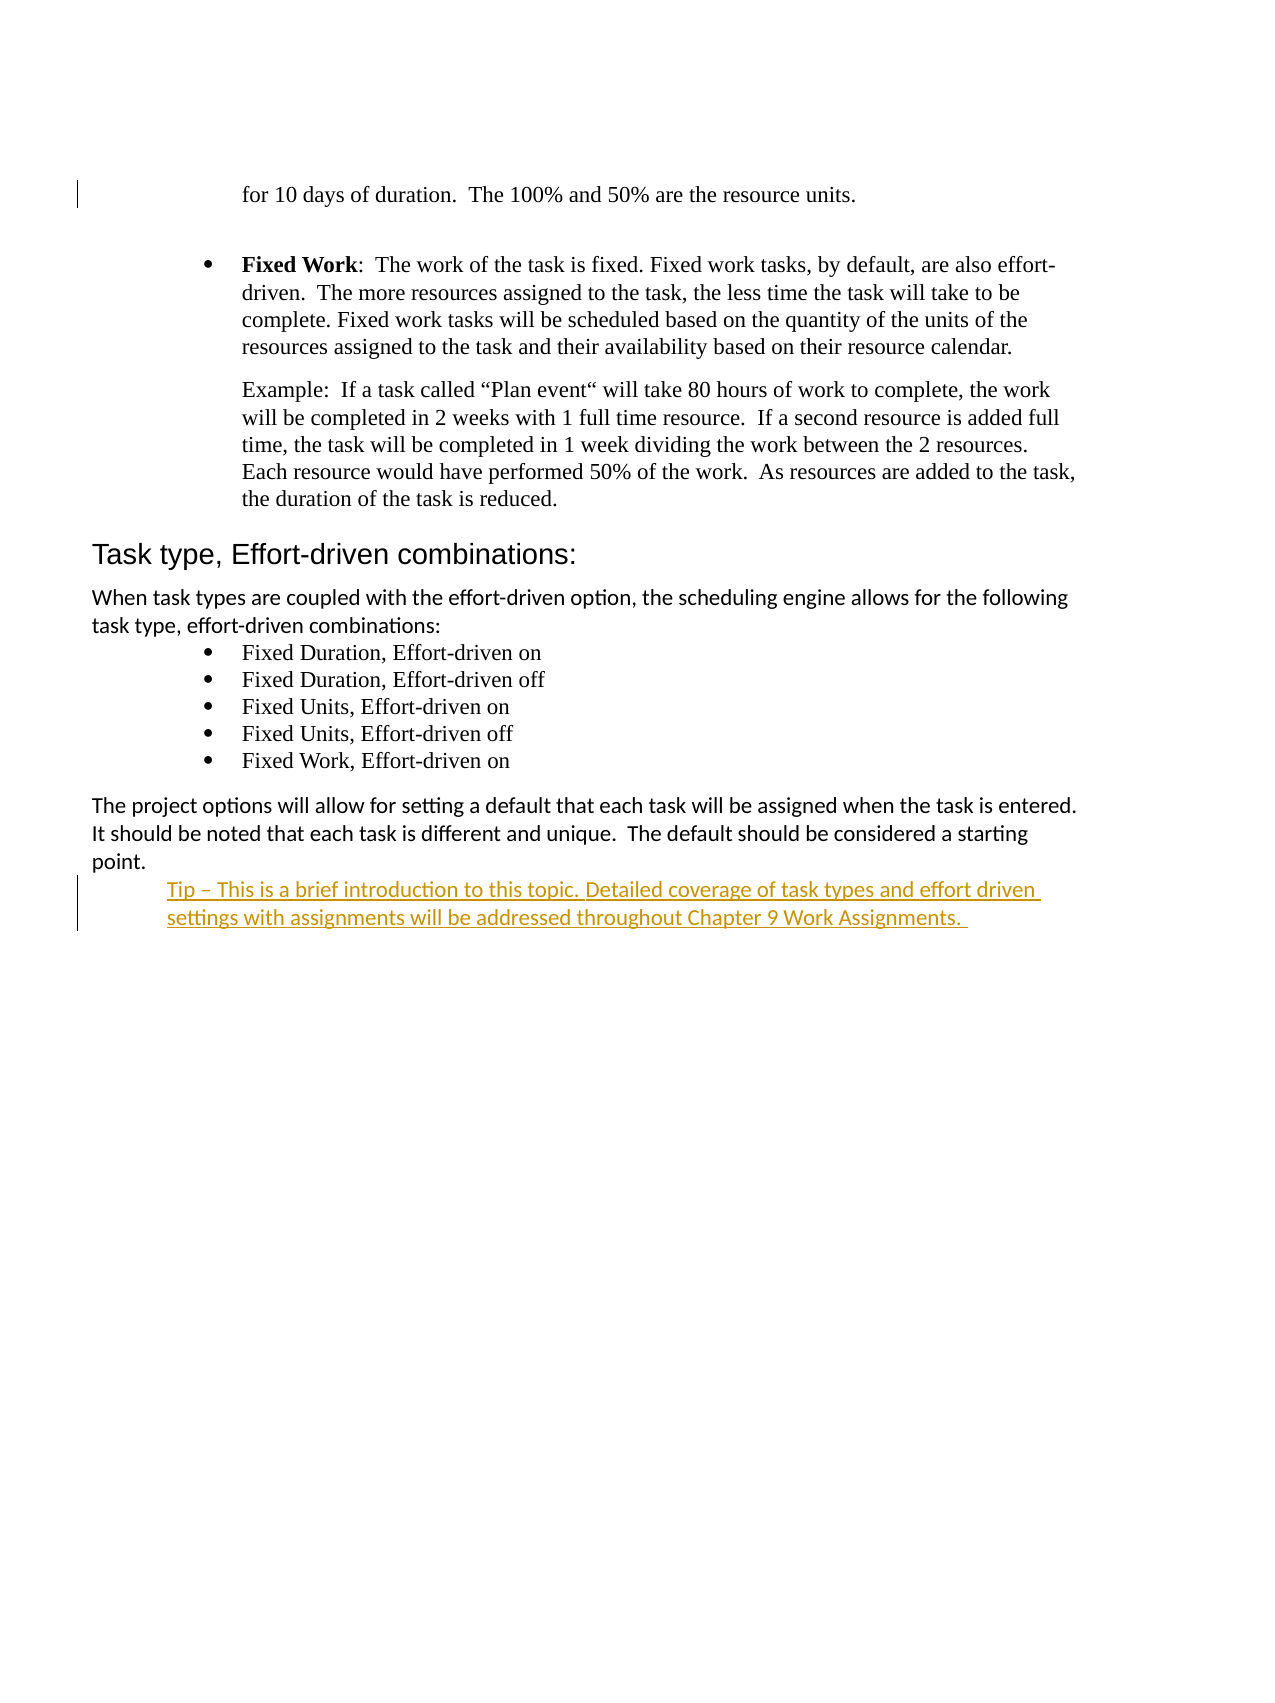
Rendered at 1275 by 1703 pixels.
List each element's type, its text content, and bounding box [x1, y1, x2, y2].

list Fixed Duration, Effort-driven on [204, 639, 1086, 666]
text When task types are coupled with the effort-driven option, the scheduling engine allows for the following task type, effort-driven combinations: [92, 583, 1086, 639]
list Fixed Units, Effort-driven off [204, 720, 1086, 747]
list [242, 180, 1086, 234]
list Fixed Work: The work of the task is fixed. Fixed work tasks, by default, are also effort-driven. The more resources assigned to the task, the less time the task will take to be complete. Fixed work tasks will be scheduled based on the quantity of the units of the resources assigned to the task and their availability based on their resource calendar. [204, 251, 1086, 359]
list Fixed Duration, Effort-driven off [204, 666, 1086, 693]
text The project options will allow for setting a default that each task will be assigned when the task is entered. It should be noted that each task is different and unique. The default should be considered a starting point. [92, 791, 1086, 875]
list Fixed Units, Effort-driven on [204, 693, 1086, 720]
list Example: If a task called “Plan event“ will take 80 hours of work to complete, the work will be completed in 2 weeks with 1 full time resource. If a second resource is added full time, the task will be completed in 1 week dividing the work between the 2 resources. Each resource would have performed 50% of the work. As resources are added to the task, the duration of the task is reduced. [242, 376, 1086, 512]
list Fixed Work, Effort-driven on [204, 747, 1086, 774]
subtitle Task type, Effort-driven combinations: [92, 537, 1086, 570]
